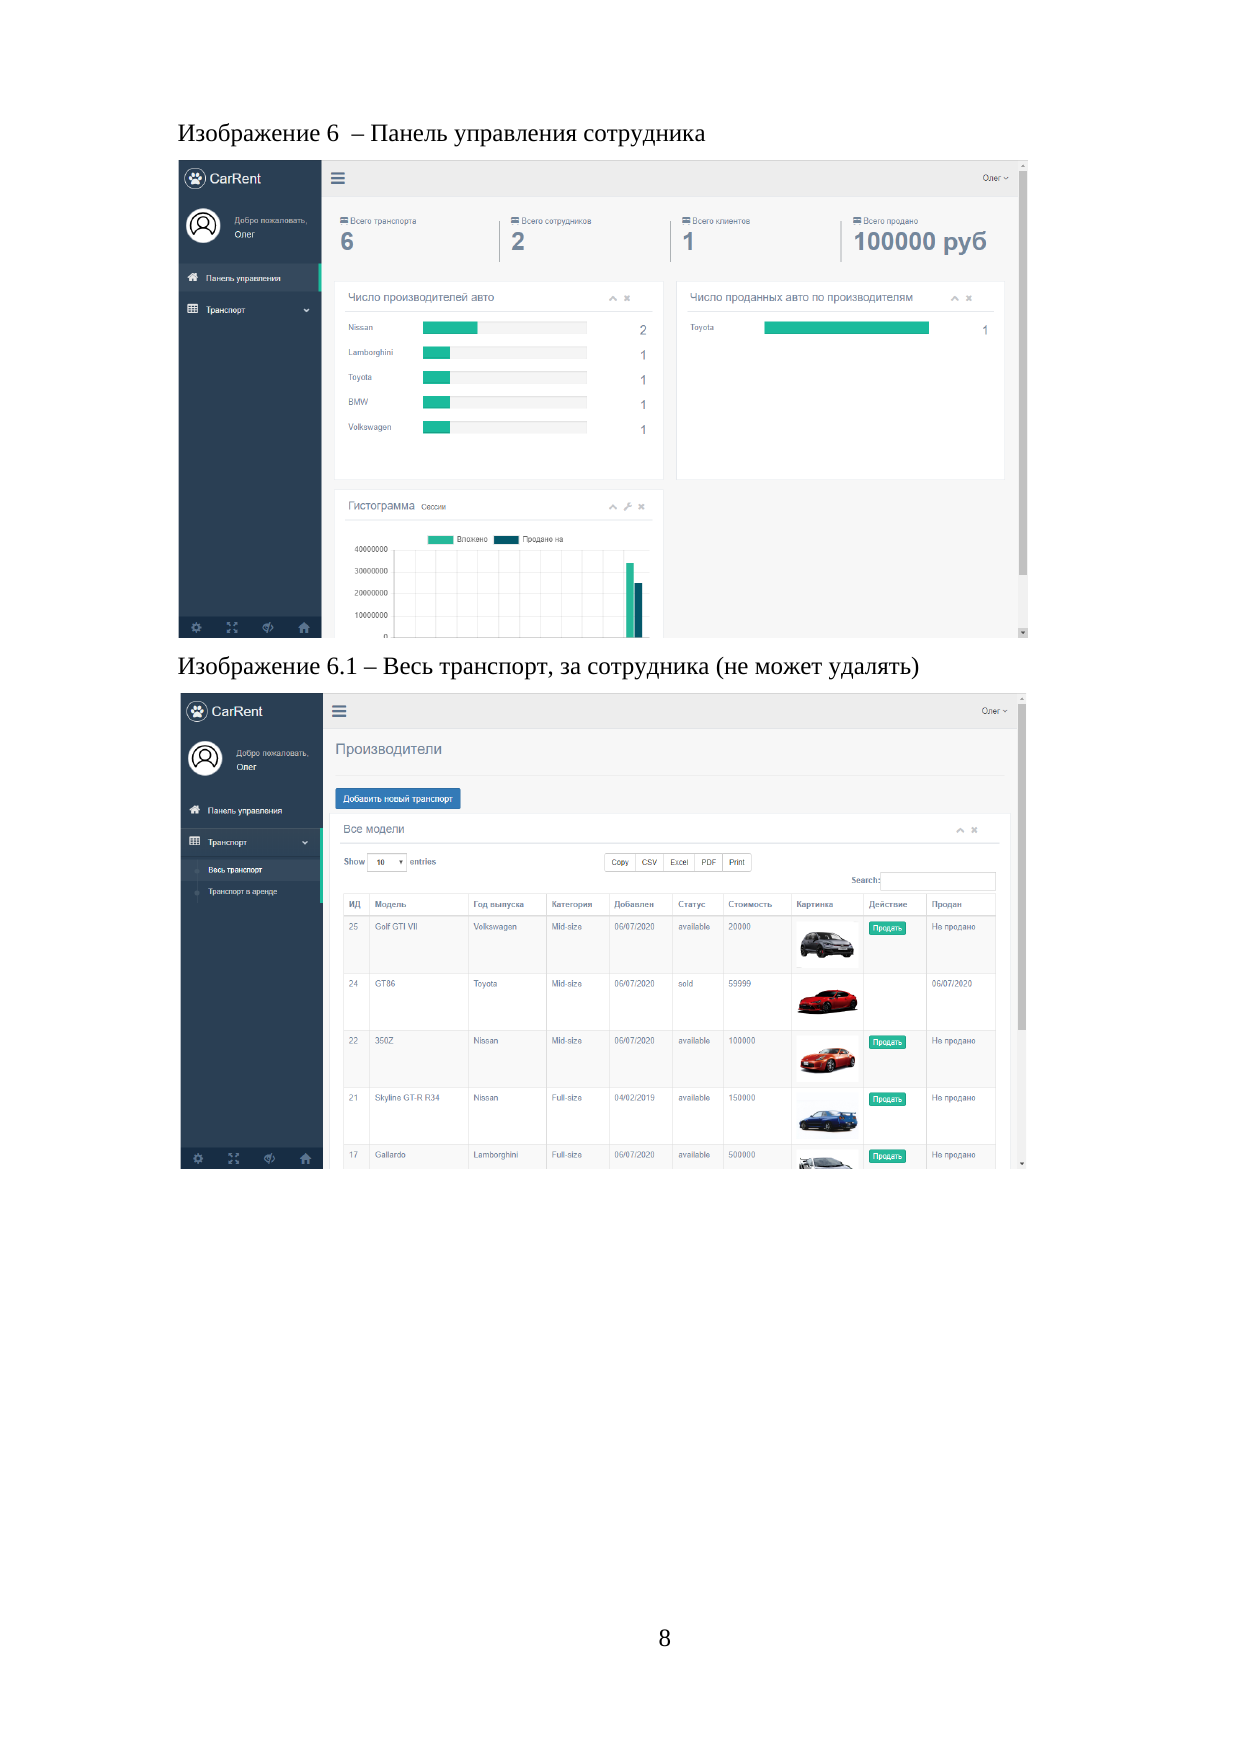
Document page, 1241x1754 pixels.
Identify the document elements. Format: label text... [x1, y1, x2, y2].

text Изображение 6.1 – Весь транспорт, за сотрудника (не может удалять) [177, 651, 1133, 680]
picture [180, 693, 1027, 1169]
text Изображение 6 – Панель управления сотрудника [177, 118, 1133, 147]
picture [178, 160, 1028, 638]
